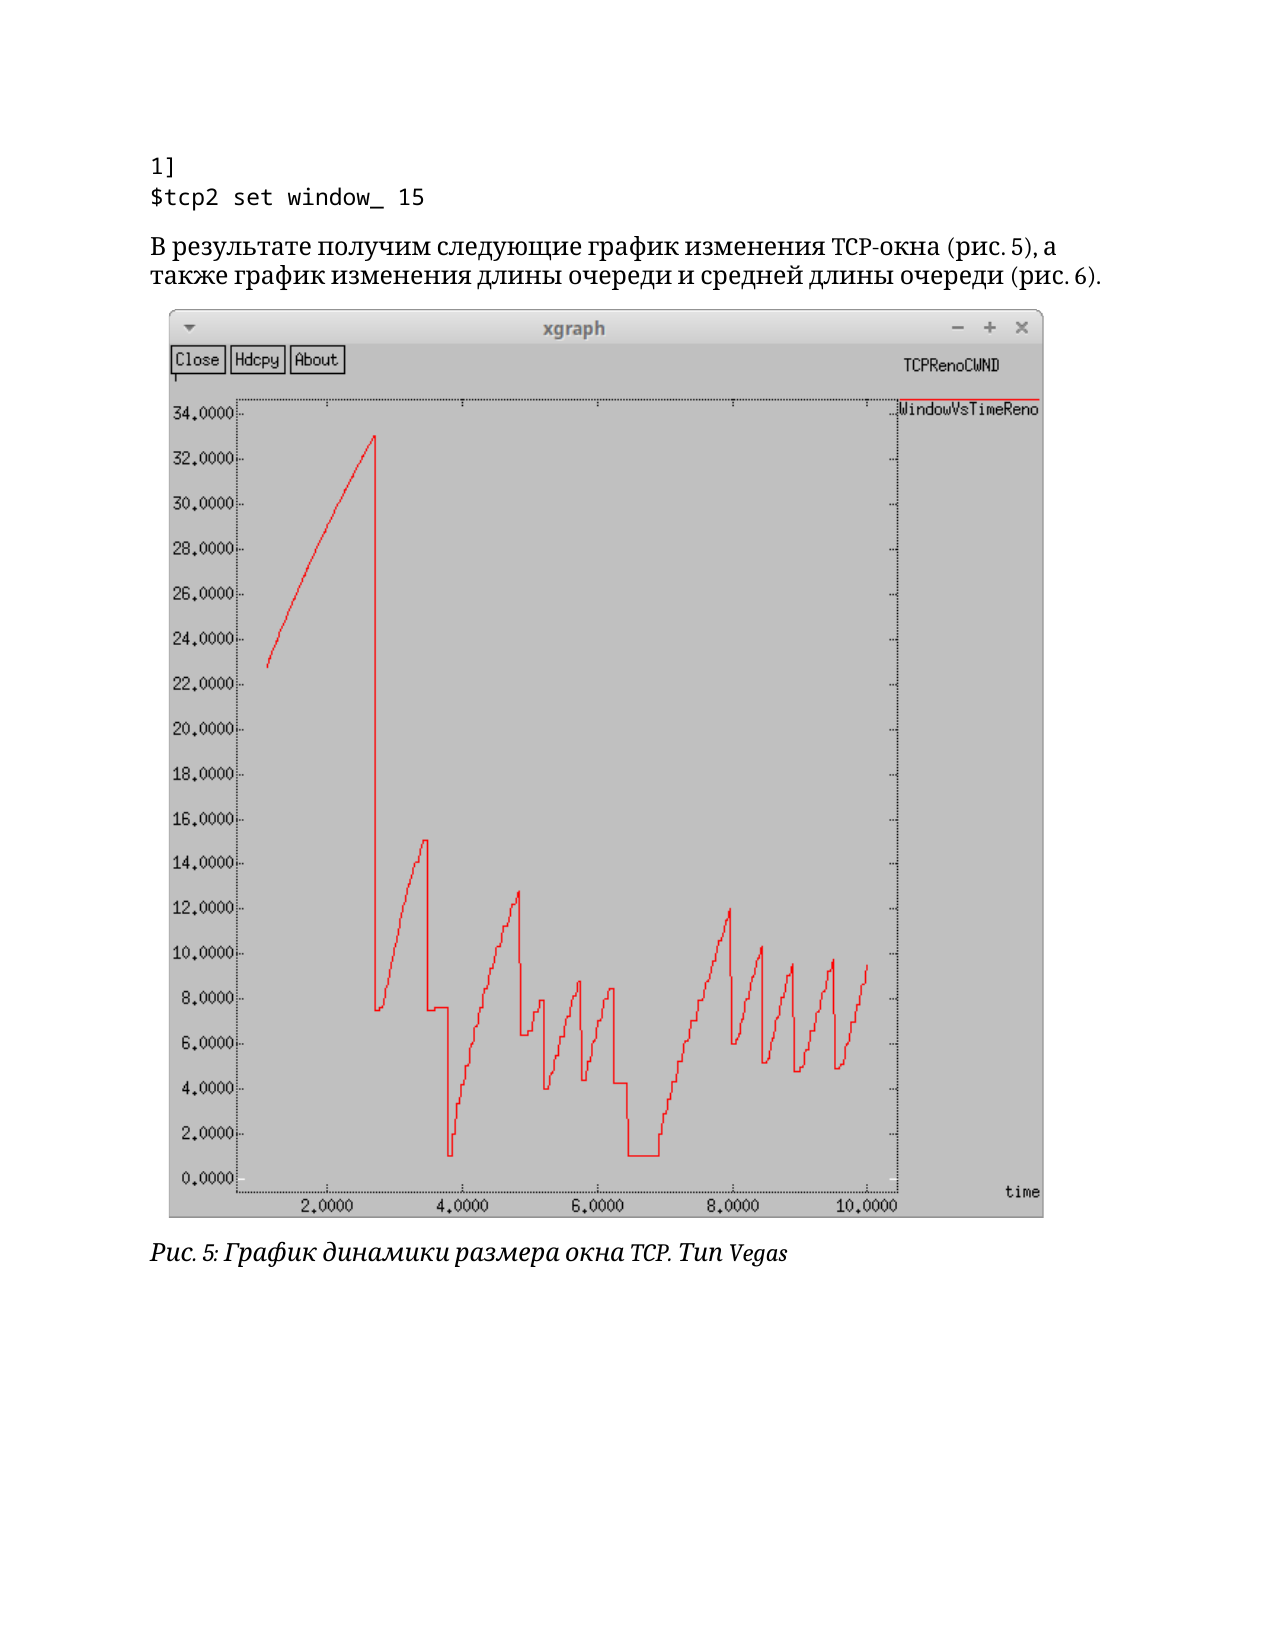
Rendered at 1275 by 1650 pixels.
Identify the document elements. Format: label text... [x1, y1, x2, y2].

picture [168, 309, 1044, 1218]
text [150, 150, 1125, 212]
text В результате получим следующие график изменения TCP-окна (рис. 5), а также график изменения длины очереди и средней длины очереди (рис. 6). [150, 233, 1125, 291]
text Рис. 5: График динамики размера окна TCP. Тип Vegas [150, 1239, 1125, 1268]
